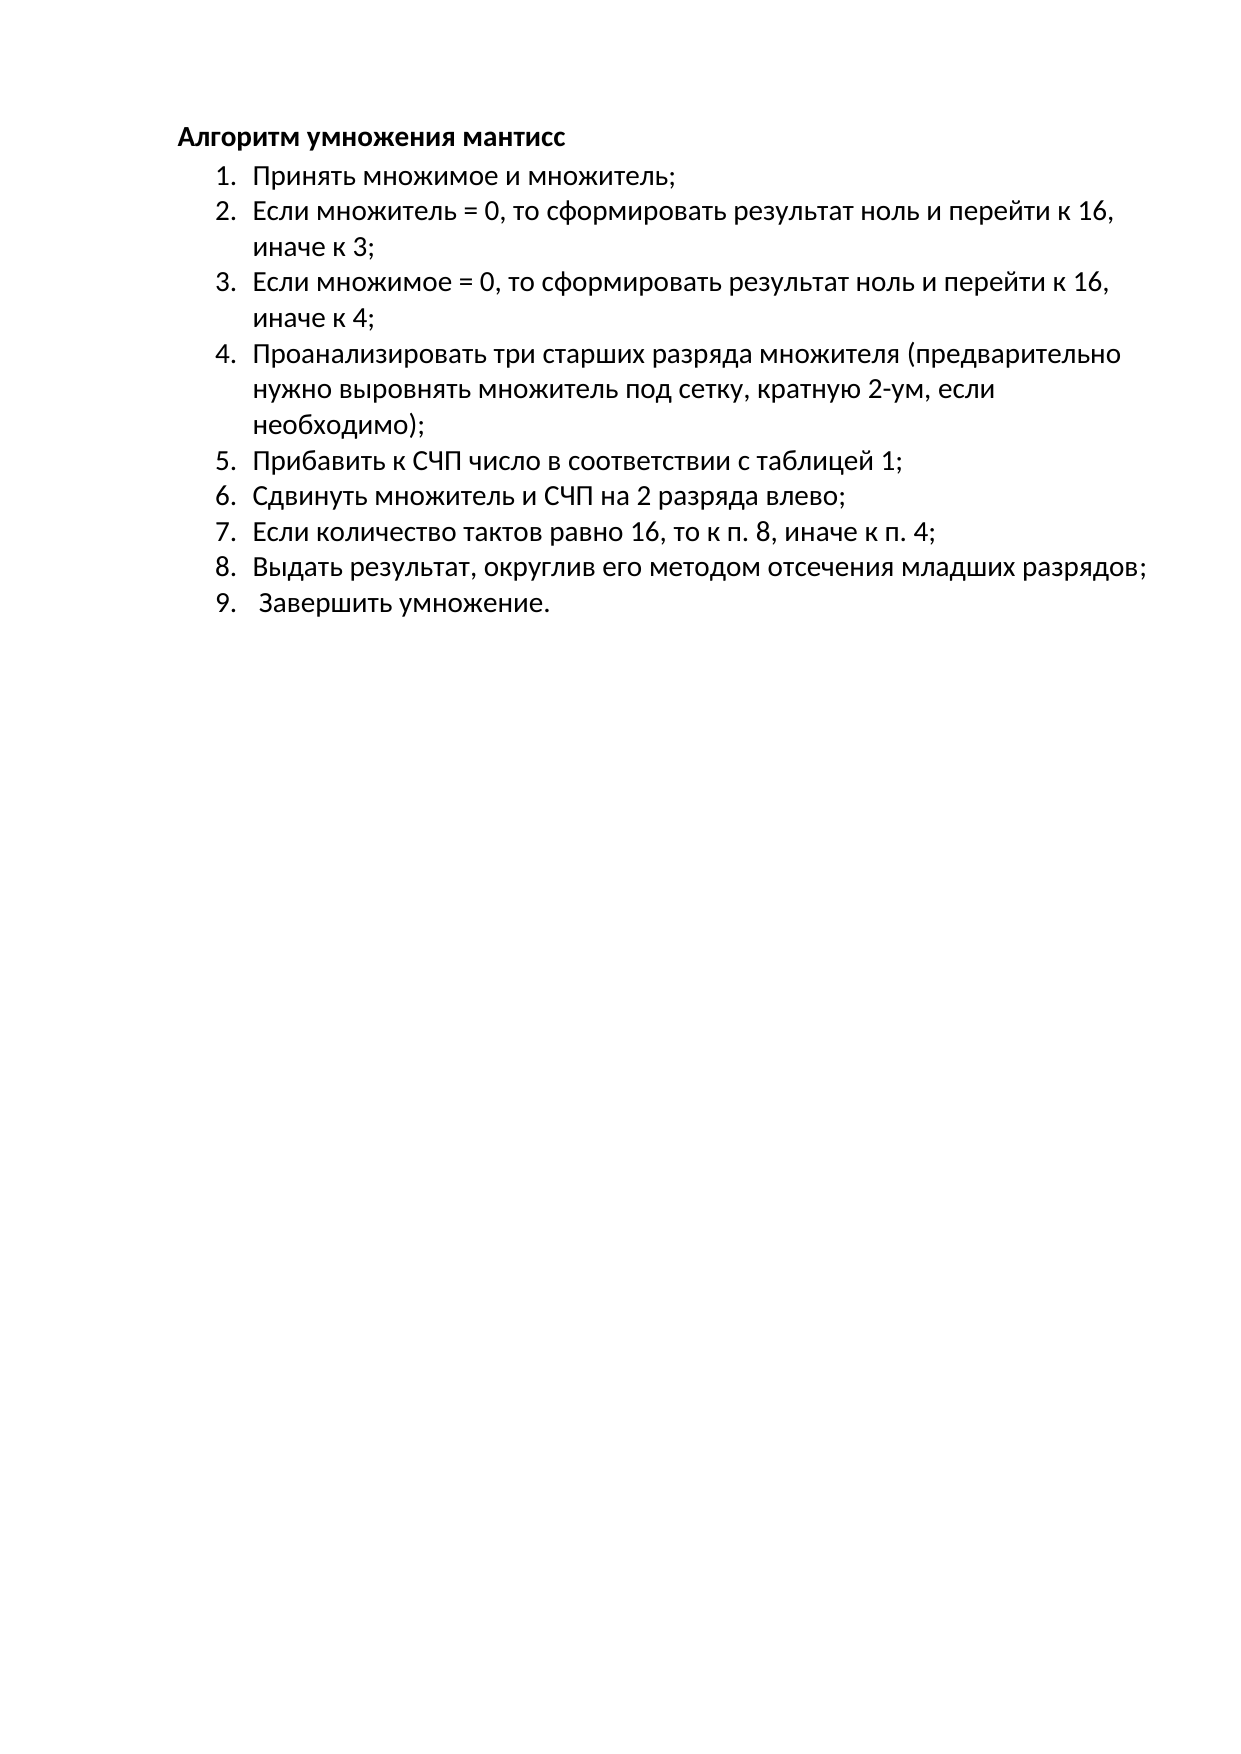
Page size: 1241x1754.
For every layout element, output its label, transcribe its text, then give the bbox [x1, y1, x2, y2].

list Выдать результат, округлив его методом отсечения младших разрядов; [215, 548, 1152, 584]
text Алгоритм умножения мантисс [177, 118, 1152, 154]
list Завершить умножение. [215, 584, 1152, 620]
list Принять множимое и множитель; [215, 157, 1152, 192]
list Проанализировать три старших разряда множителя (предварительно нужно выровнять множитель под сетку, кратную 2-ум, если необходимо); [215, 335, 1152, 442]
list Прибавить к СЧП число в соответствии с таблицей 1; [215, 442, 1152, 477]
list Если количество тактов равно 16, то к п. 8, иначе к п. 4; [215, 513, 1152, 548]
list Если множитель = 0, то сформировать результат ноль и перейти к 16, иначе к 3; [215, 192, 1152, 263]
list Если множимое = 0, то сформировать результат ноль и перейти к 16, иначе к 4; [215, 263, 1152, 335]
list Сдвинуть множитель и СЧП на 2 разряда влево; [215, 477, 1152, 513]
